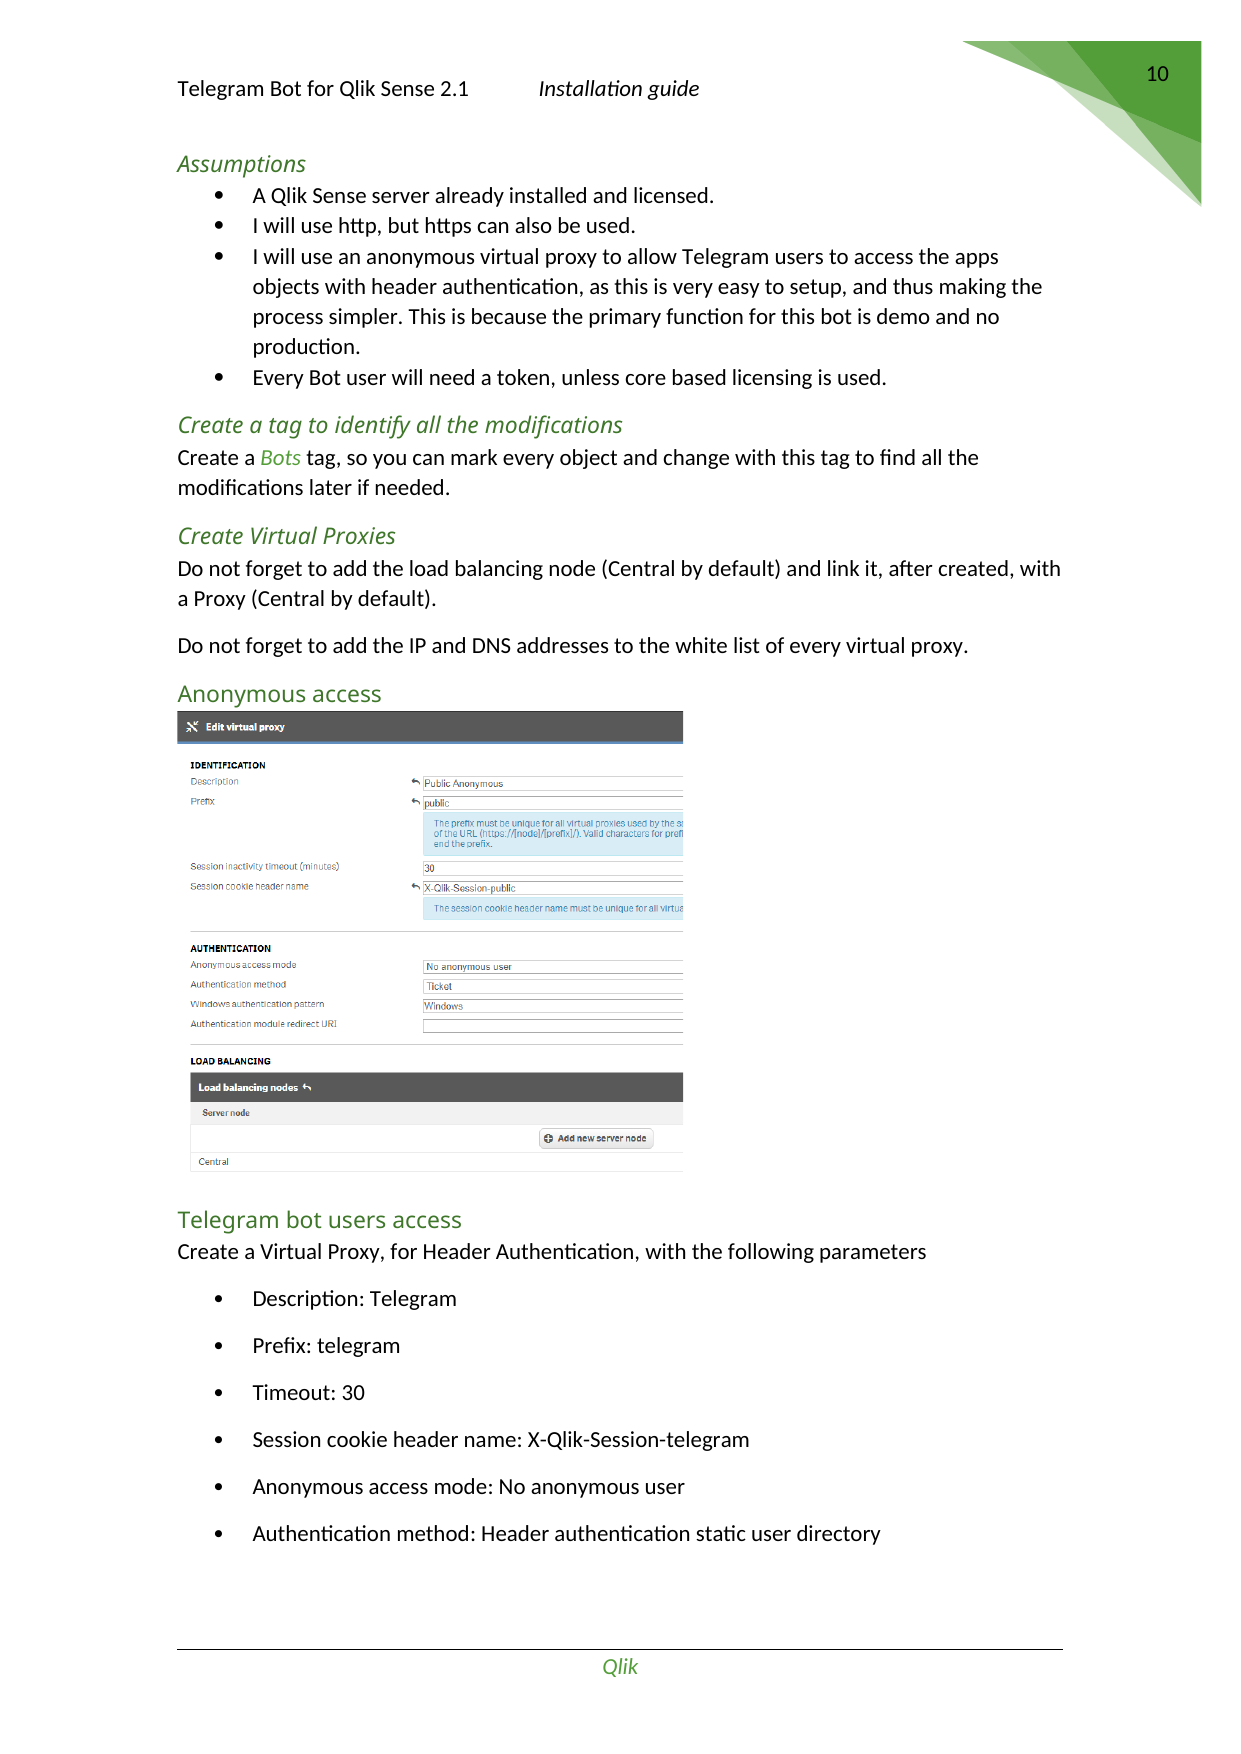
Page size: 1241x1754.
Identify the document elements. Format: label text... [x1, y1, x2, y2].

subtitle Anonymous access [177, 678, 1063, 709]
list Prefix: telegram [215, 1331, 1063, 1359]
picture [177, 711, 684, 1185]
list Anonymous access mode: No anonymous user [215, 1472, 1063, 1500]
picture [962, 41, 1202, 207]
subtitle Telegram bot users access [177, 1204, 1063, 1235]
text Do not forget to add the IP and DNS addresses to the white list of every virtual proxy. [177, 631, 1063, 659]
list I will use http, but https can also be used. [215, 212, 1063, 239]
list Session cookie header name: X-Qlik-Session-telegram [215, 1425, 1063, 1453]
text Create a Bots tag, so you can mark every object and change with this tag to find all the modifications later if needed. [177, 443, 1063, 501]
list Timeout: 30 [215, 1378, 1063, 1406]
text Create a Virtual Proxy, for Header Authentication, with the following parameters [177, 1237, 1063, 1266]
list I will use an anonymous virtual proxy to allow Telegram users to access the apps objects with header authentication, as this is very easy to setup, and thus making the process simpler. This is because the primary function for this bot is demo and no production. [215, 242, 1063, 360]
subtitle Assumptions [177, 148, 1063, 179]
subtitle Create a tag to identify all the modifications [177, 409, 1063, 441]
list Authentication method: Header authentication static user directory [215, 1519, 1063, 1547]
text Do not forget to add the load balancing node (Central by default) and link it, after created, with a Proxy (Central by default). [177, 554, 1063, 612]
subtitle Create Virtual Proxies [177, 520, 1063, 552]
list A Qlik Sense server already installed and licensed. [215, 181, 1063, 209]
list Description: Telegram [215, 1284, 1063, 1312]
list Every Bot user will need a token, unless core based licensing is used. [215, 363, 1063, 391]
